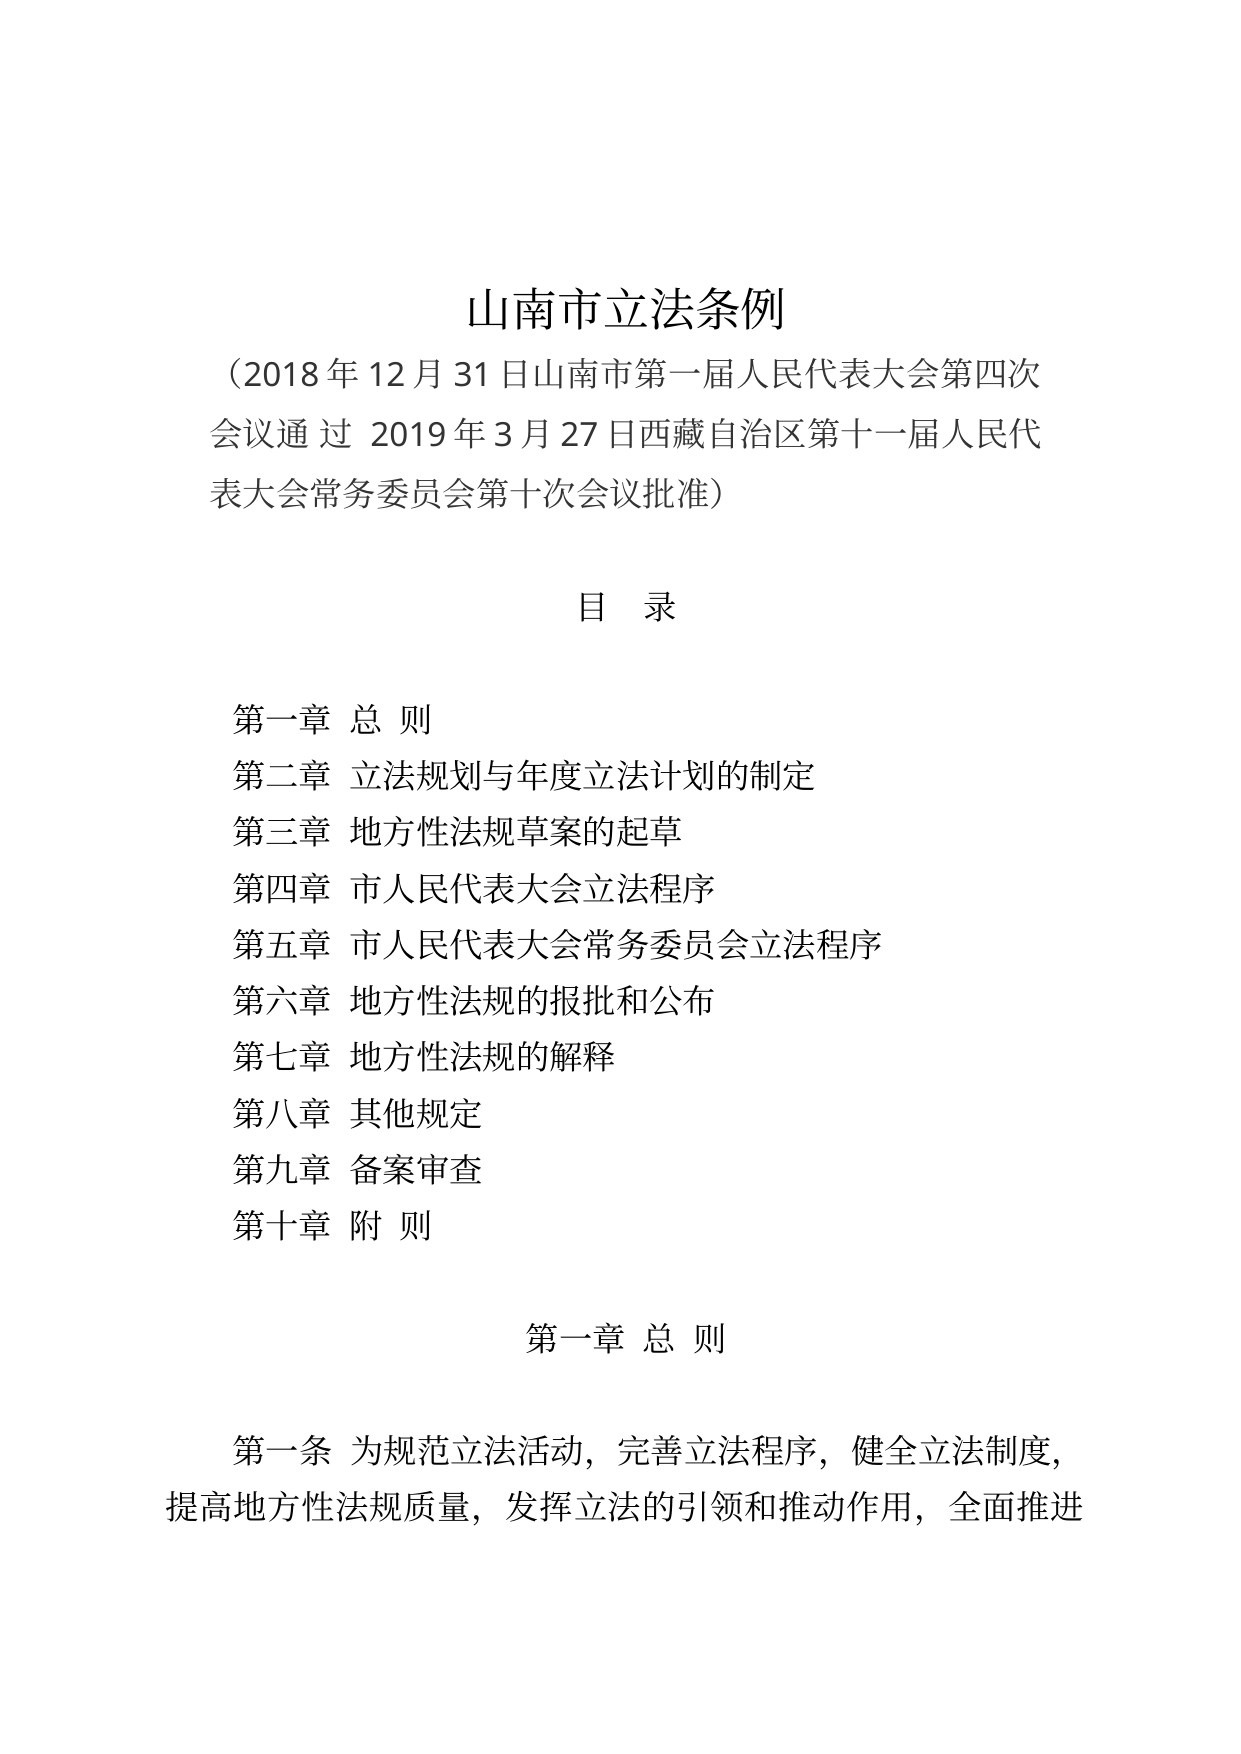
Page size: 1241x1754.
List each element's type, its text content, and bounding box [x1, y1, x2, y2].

text 第四章 市人民代表大会立法程序 [165, 856, 1087, 912]
text 第七章 地方性法规的解释 [165, 1025, 1087, 1081]
text 第六章 地方性法规的报批和公布 [165, 968, 1087, 1025]
text 第八章 其他规定 [165, 1081, 1087, 1137]
text 第九章 备案审查 [165, 1137, 1087, 1193]
text 第十章 附 则 [165, 1193, 1087, 1250]
text 山南市立法条例 [165, 278, 1087, 338]
text 第一章 总 则 [165, 687, 1087, 743]
text （2018年12月31日山南市第一届人民代表大会第四次会议通 过 2019年3月27日西藏自治区第十一届人民代表大会常务委员会第十次会议批准） [209, 338, 1043, 518]
text 第二章 立法规划与年度立法计划的制定 [165, 743, 1087, 800]
text 第五章 市人民代表大会常务委员会立法程序 [165, 912, 1087, 968]
text 目 录 [165, 575, 1087, 631]
list 总 则 [165, 1306, 1087, 1362]
text 第三章 地方性法规草案的起草 [165, 800, 1087, 856]
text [165, 1418, 1087, 1531]
